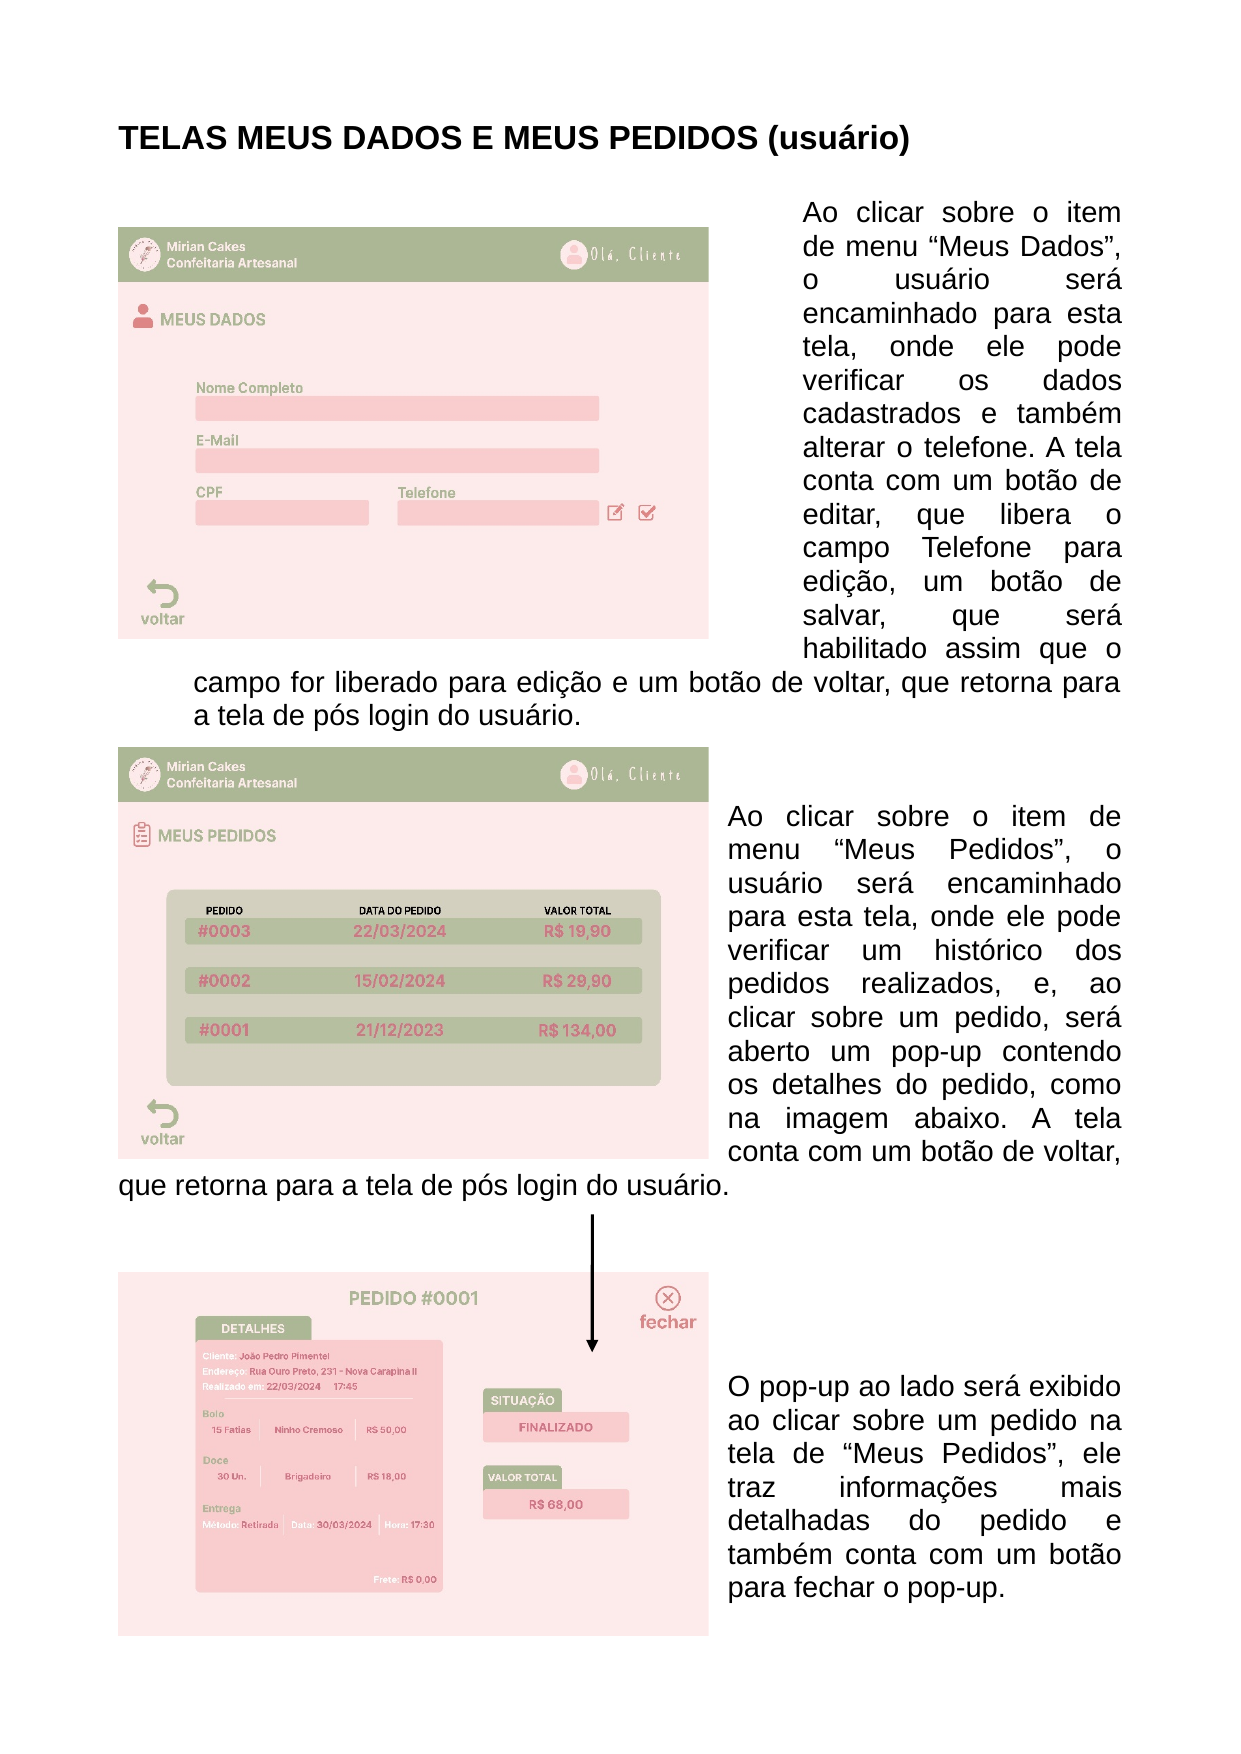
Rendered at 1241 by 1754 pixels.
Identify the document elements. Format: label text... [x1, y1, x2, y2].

picture [118, 1272, 709, 1636]
text O pop-up ao lado será exibido ao clicar sobre um pedido na tela de “Meus Pedidos”, ele traz informações mais detalhadas do pedido e também conta com um botão para fechar o pop-up. [709, 1369, 1122, 1604]
picture [118, 227, 709, 639]
picture [118, 747, 709, 1159]
text TELAS MEUS DADOS E MEUS PEDIDOS (usuário) [118, 118, 1122, 157]
